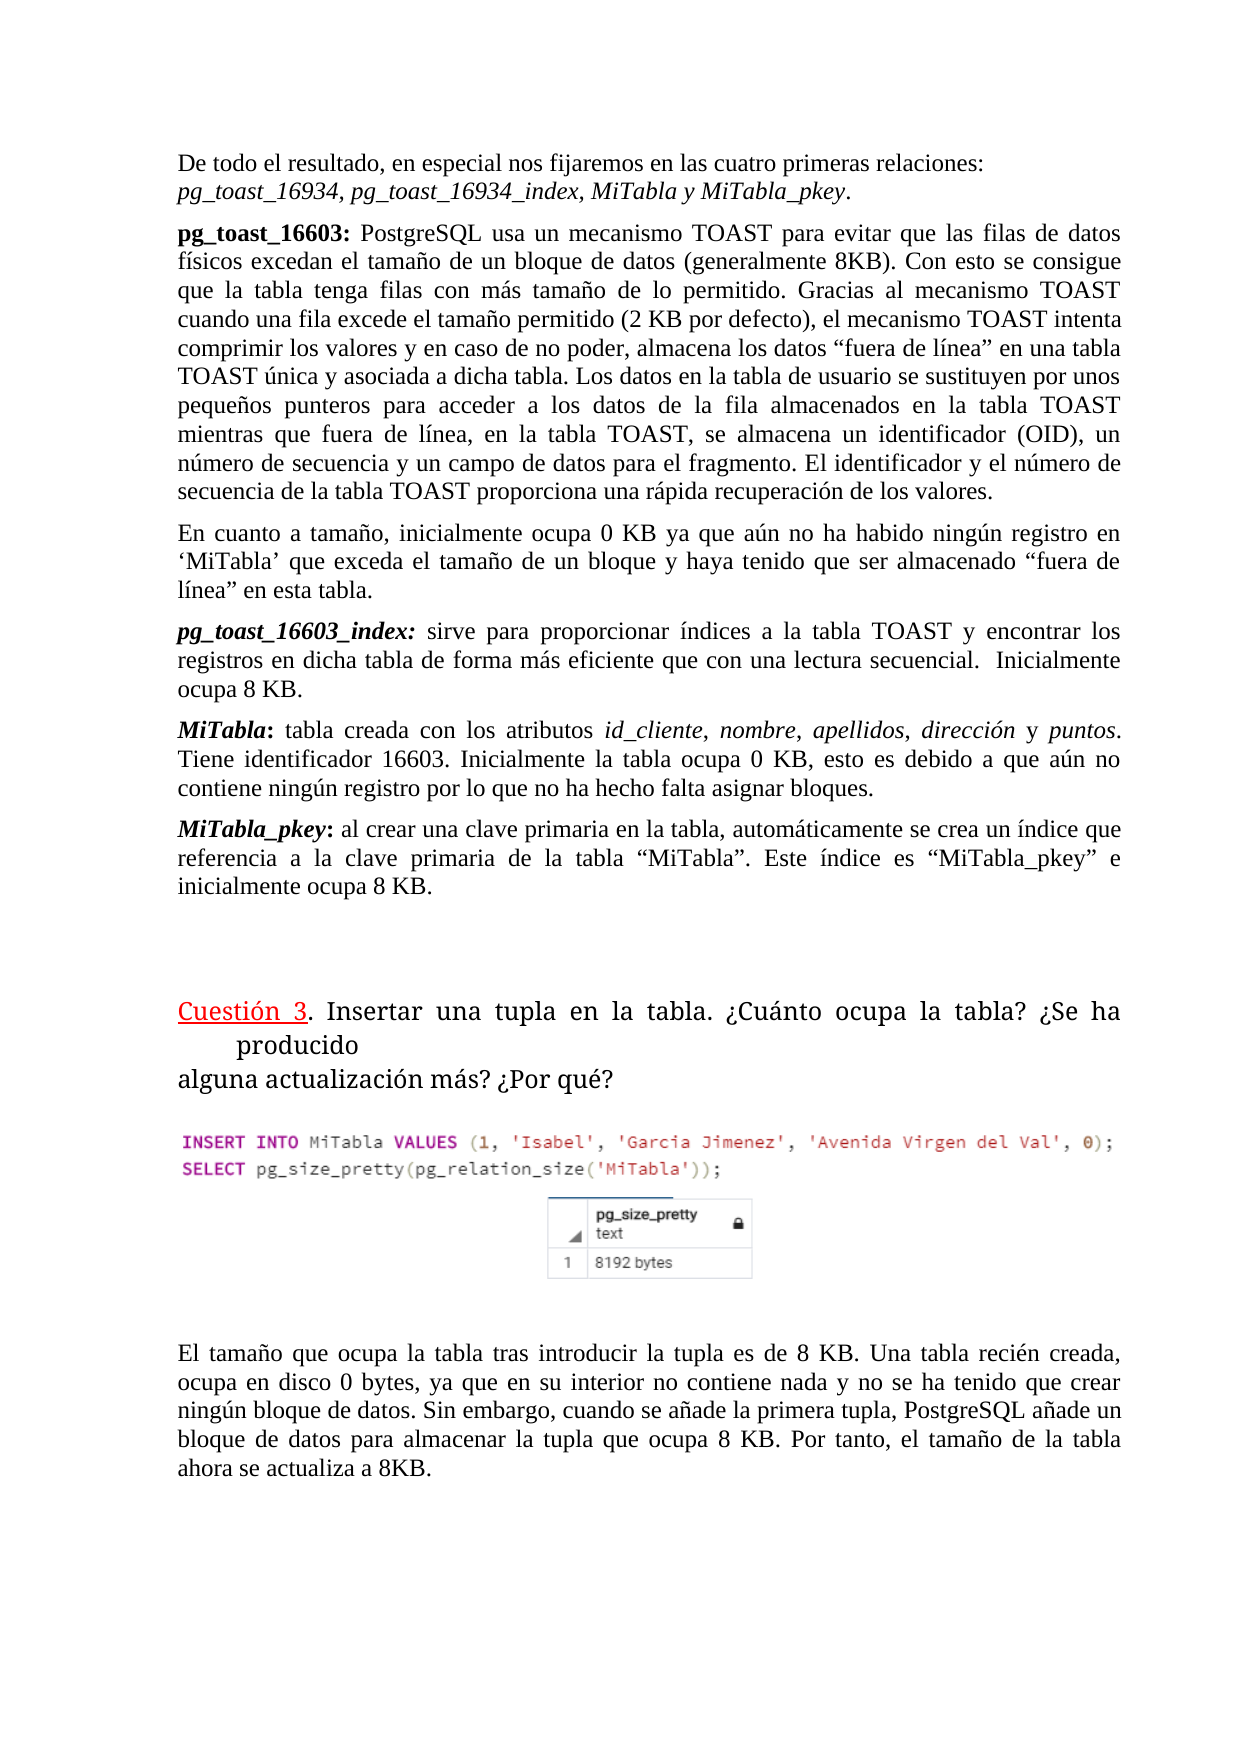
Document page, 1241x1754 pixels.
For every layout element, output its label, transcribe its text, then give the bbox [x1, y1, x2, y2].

text MiTabla_pkey: al crear una clave primaria en la tabla, automáticamente se crea un índice que referencia a la clave primaria de la tabla “MiTabla”. Este índice es “MiTabla_pkey” e inicialmente ocupa 8 KB. [177, 814, 1122, 900]
text Cuestión 3. Insertar una tupla en la tabla. ¿Cuánto ocupa la tabla? ¿Se ha producido [177, 993, 1122, 1061]
text alguna actualización más? ¿Por qué? [177, 1061, 1122, 1096]
text pg_toast_16603_index: sirve para proporcionar índices a la tabla TOAST y encontrar los registros en dicha tabla de forma más eficiente que con una lectura secuencial. Inicialmente ocupa 8 KB. [177, 616, 1122, 703]
text En cuanto a tamaño, inicialmente ocupa 0 KB ya que aún no ha habido ningún registro en ‘MiTabla’ que exceda el tamaño de un bloque y haya tenido que ser almacenado “fuera de línea” en esta tabla. [177, 518, 1122, 604]
text De todo el resultado, en especial nos fijaremos en las cuatro primeras relaciones: pg_toast_16934, pg_toast_16934_index, MiTabla y MiTabla_pkey. [177, 148, 1122, 205]
picture [546, 1197, 753, 1279]
text El tamaño que ocupa la tabla tras introducir la tupla es de 8 KB. Una tabla recién creada, ocupa en disco 0 bytes, ya que en su interior no contiene nada y no se ha tenido que crear ningún bloque de datos. Sin embargo, cuando se añade la primera tupla, PostgreSQL añade un bloque de datos para almacenar la tupla que ocupa 8 KB. Por tanto, el tamaño de la tabla ahora se actualiza a 8KB. [177, 1338, 1122, 1482]
picture [177, 1129, 1123, 1185]
text MiTabla: tabla creada con los atributos id_cliente, nombre, apellidos, dirección y puntos. Tiene identificador 16603. Inicialmente la tabla ocupa 0 KB, esto es debido a que aún no contiene ningún registro por lo que no ha hecho falta asignar bloques. [177, 715, 1122, 801]
text pg_toast_16603: PostgreSQL usa un mecanismo TOAST para evitar que las filas de datos físicos excedan el tamaño de un bloque de datos (generalmente 8KB). Con esto se consigue que la tabla tenga filas con más tamaño de lo permitido. Gracias al mecanismo TOAST cuando una fila excede el tamaño permitido (2 KB por defecto), el mecanismo TOAST intenta comprimir los valores y en caso de no poder, almacena los datos “fuera de línea” en una tabla TOAST única y asociada a dicha tabla. Los datos en la tabla de usuario se sustituyen por unos pequeños punteros para acceder a los datos de la fila almacenados en la tabla TOAST mientras que fuera de línea, en la tabla TOAST, se almacena un identificador (OID), un número de secuencia y un campo de datos para el fragmento. El identificador y el número de secuencia de la tabla TOAST proporciona una rápida recuperación de los valores. [177, 218, 1122, 505]
